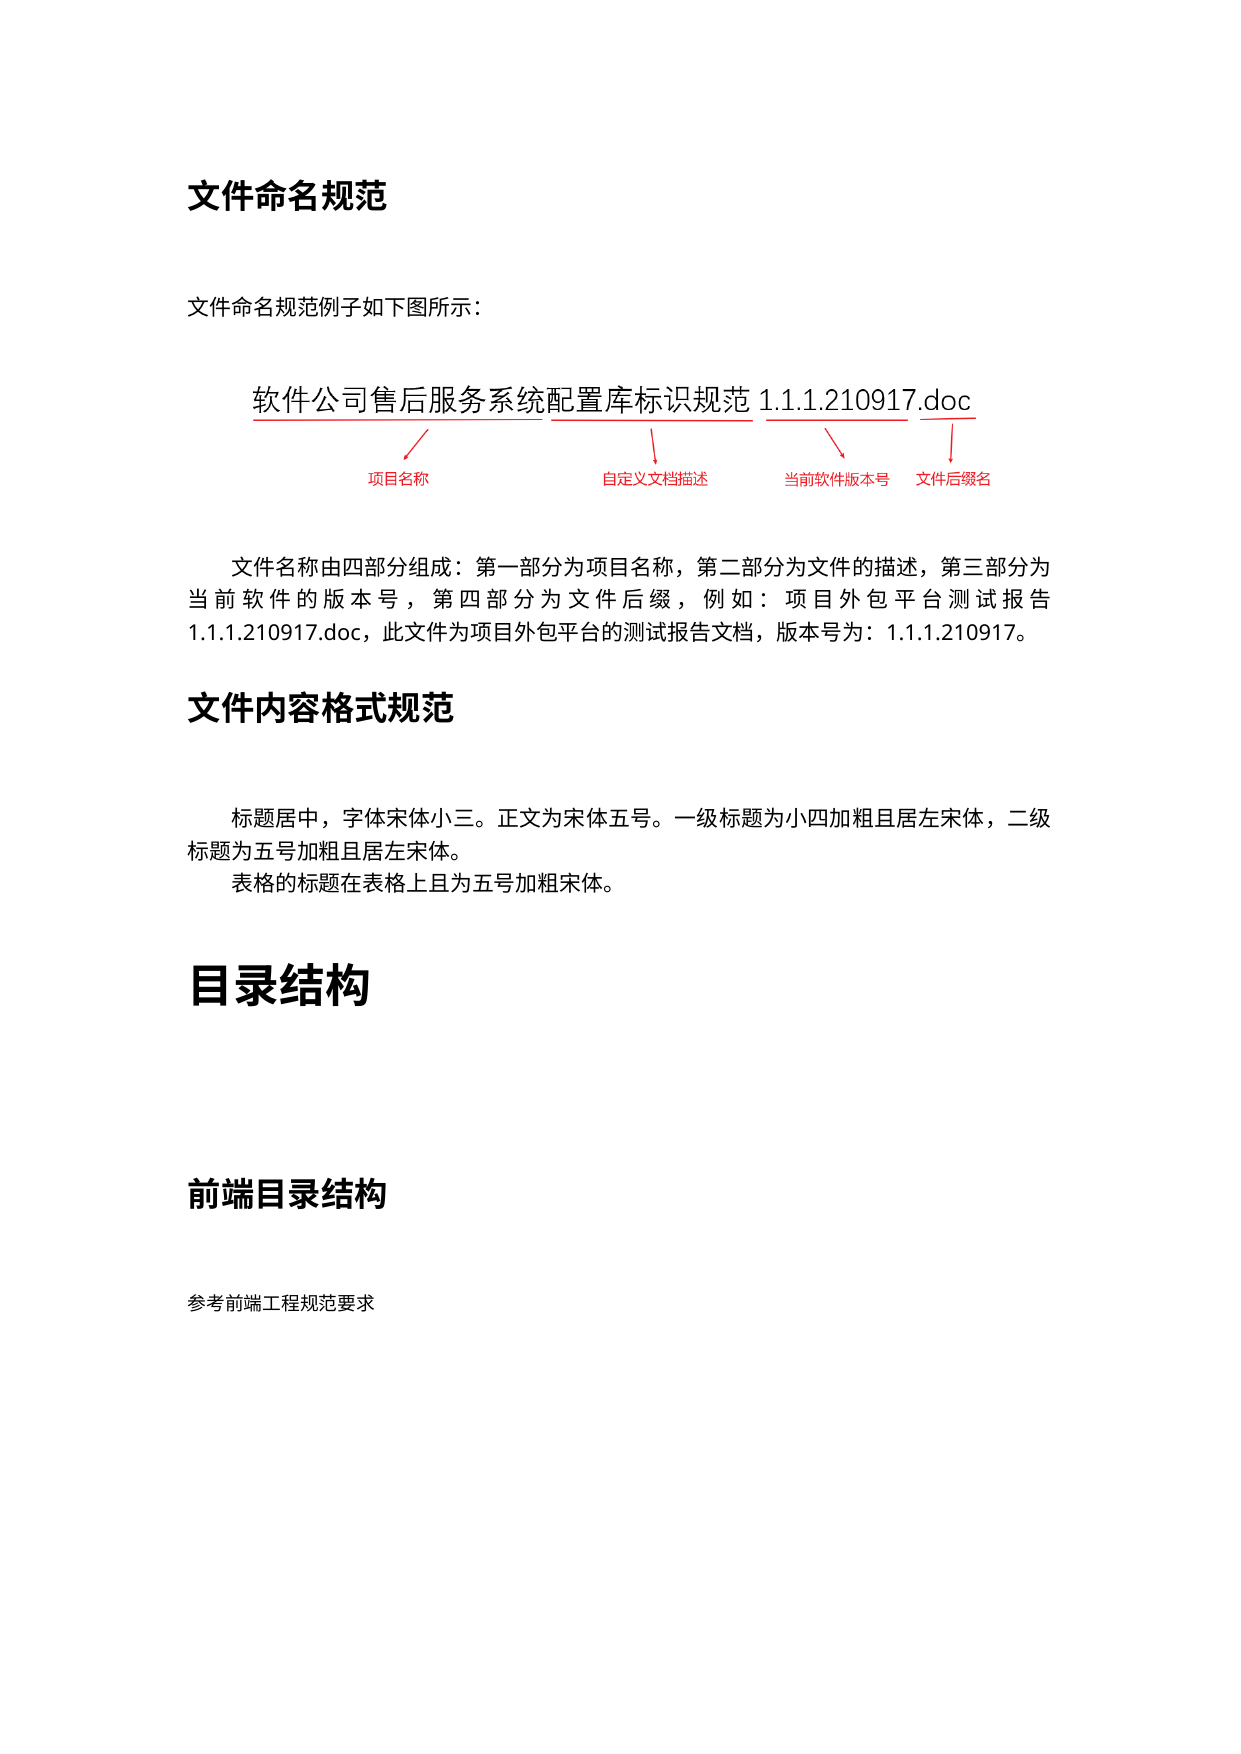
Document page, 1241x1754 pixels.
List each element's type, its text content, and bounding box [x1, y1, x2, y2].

text 文件命名规范例子如下图所示： [187, 289, 1053, 321]
text 表格的标题在表格上且为五号加粗宋体。 [187, 866, 1053, 898]
subtitle 前端目录结构 [187, 1159, 1053, 1224]
text 文件名称由四部分组成：第一部分为项目名称，第二部分为文件的描述，第三部分为当前软件的版本号，第四部分为文件后缀，例如：项目外包平台测试报告1.1.1.210917.doc，此文件为项目外包平台的测试报告文档，版本号为：1.1.1.210917。 [187, 549, 1053, 647]
text 参考前端工程规范要求 [187, 1286, 1053, 1319]
subtitle 目录结构 [187, 934, 1053, 1031]
text 标题居中，字体宋体小三。正文为宋体五号。一级标题为小四加粗且居左宋体，二级标题为五号加粗且居左宋体。 [187, 801, 1053, 866]
picture [187, 321, 1053, 527]
subtitle 文件内容格式规范 [187, 674, 1053, 739]
subtitle 文件命名规范 [187, 162, 1053, 227]
